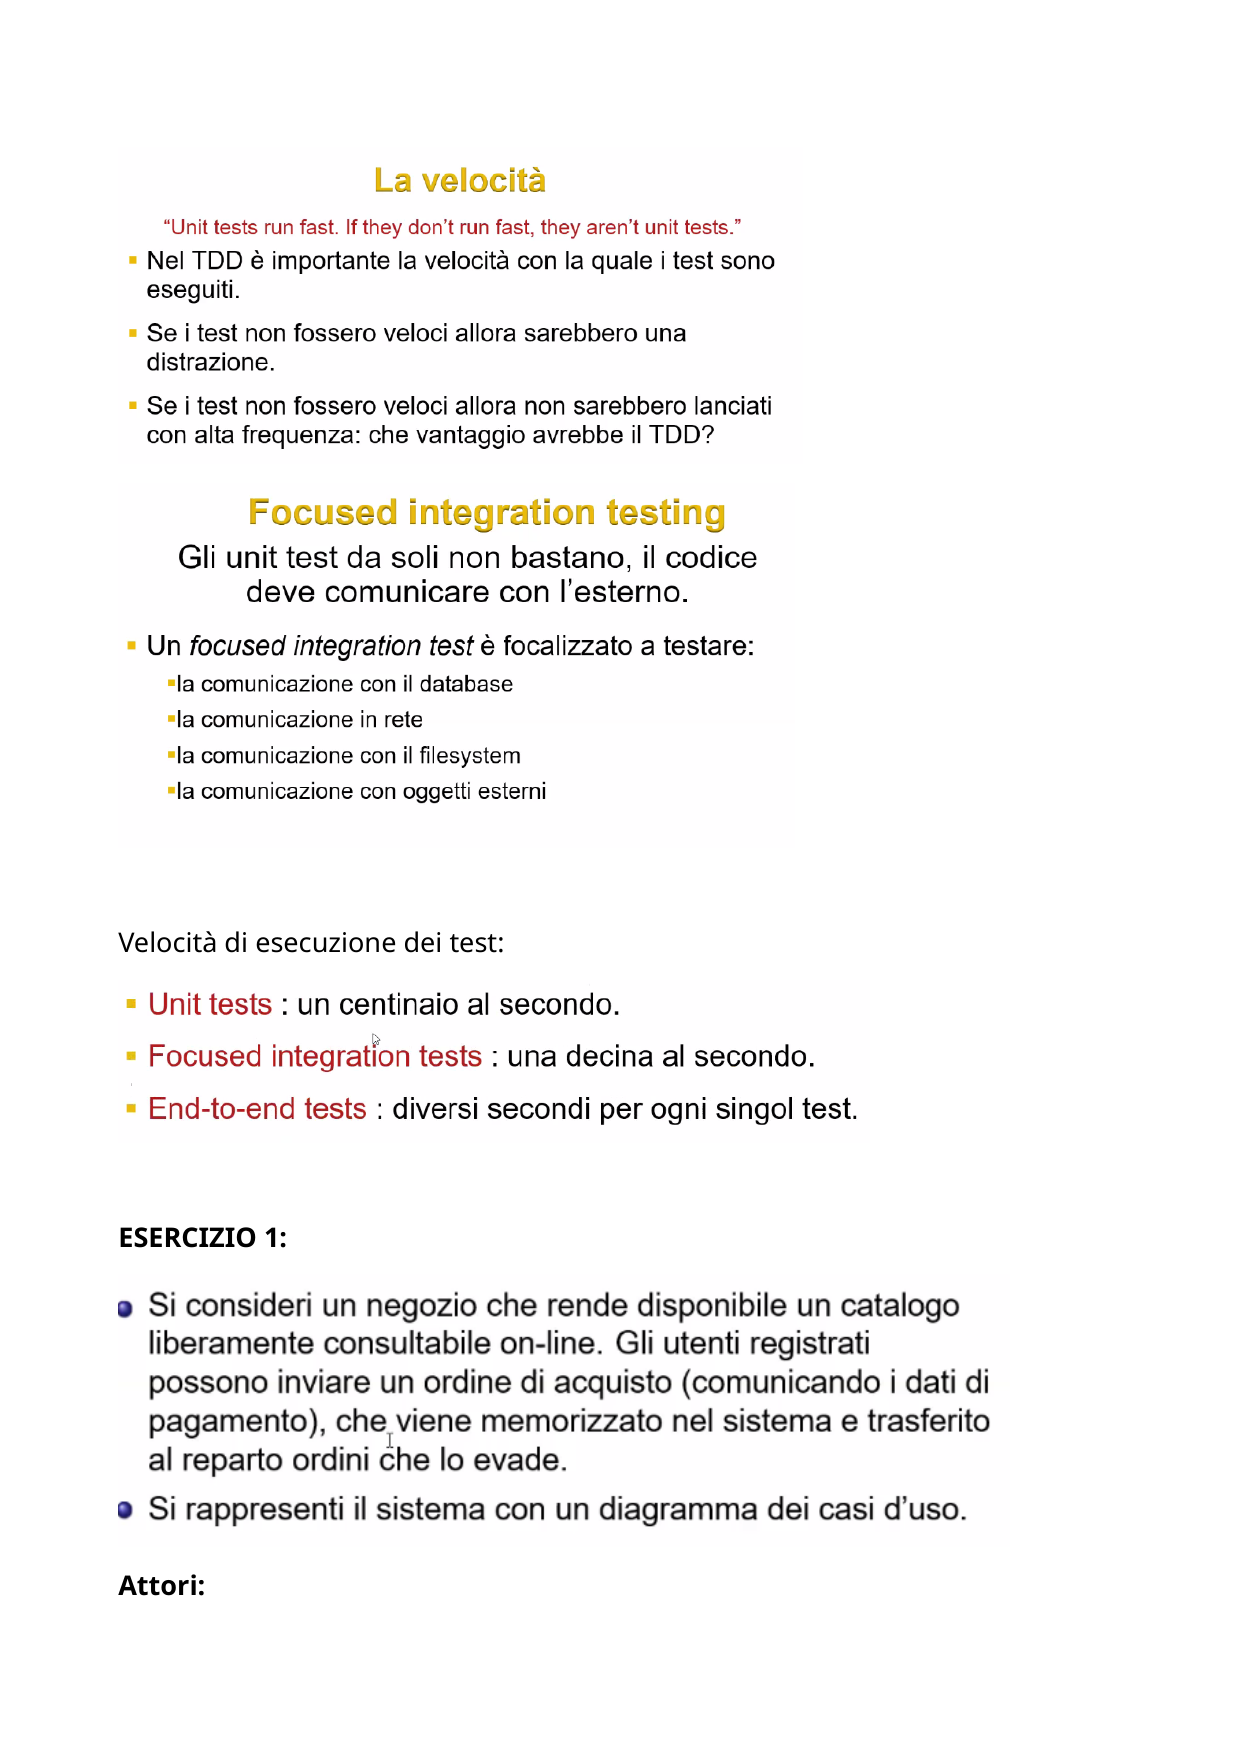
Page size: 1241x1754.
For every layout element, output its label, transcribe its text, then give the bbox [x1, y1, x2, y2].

picture [118, 1274, 1010, 1547]
text Attori: [118, 1566, 1122, 1603]
picture [118, 980, 870, 1143]
text Velocità di esecuzione dei test: [118, 924, 1122, 961]
text ESERCIZIO 1: [118, 1218, 1122, 1255]
picture [118, 483, 796, 848]
picture [118, 147, 804, 464]
